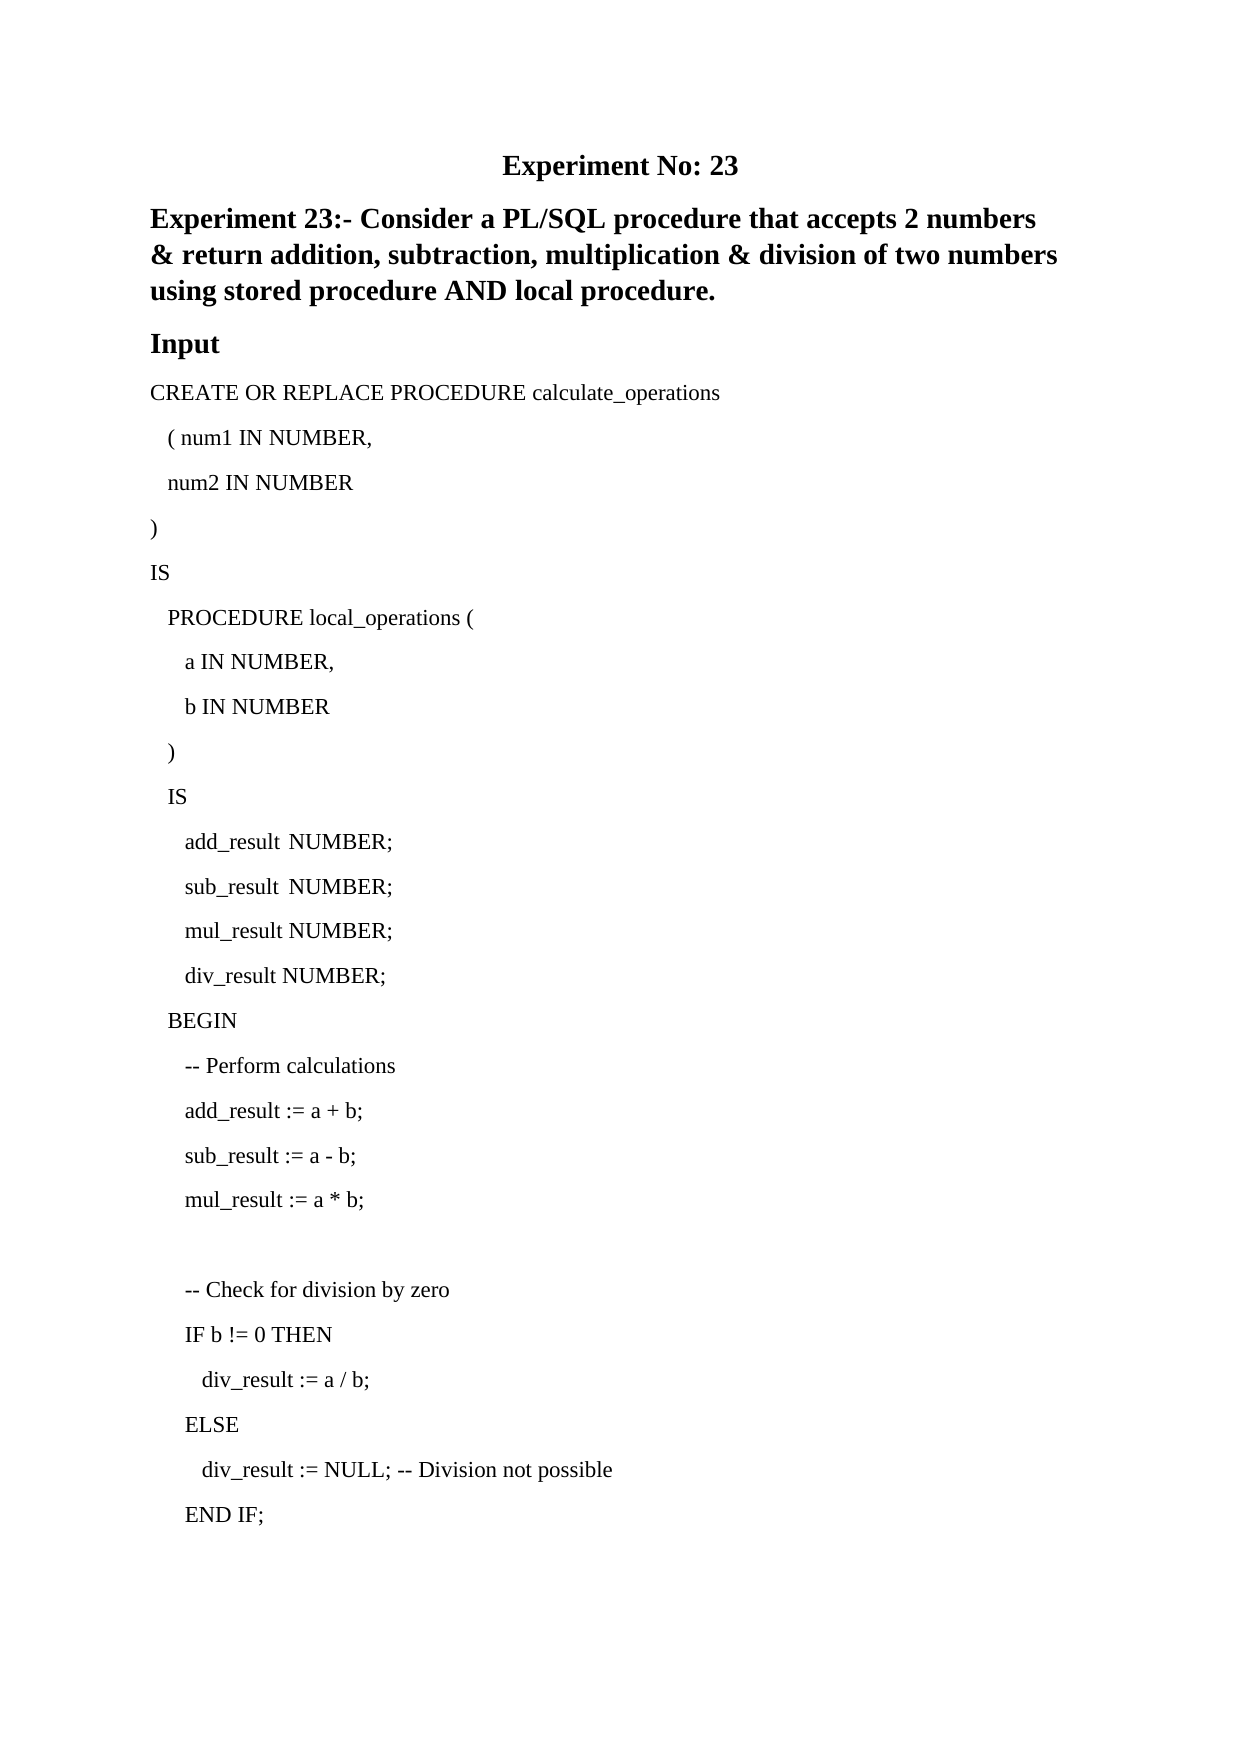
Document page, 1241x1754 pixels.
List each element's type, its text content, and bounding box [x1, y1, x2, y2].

text num2 IN NUMBER [167, 469, 1167, 495]
text b IN NUMBER [184, 693, 1167, 719]
text -- Check for division by zero IF b != 0 THEN [184, 1277, 452, 1348]
text PROCEDURE local_operations ( a IN NUMBER, [167, 604, 476, 675]
text Input [150, 326, 1167, 359]
subtitle Experiment 23:- Consider a PL/SQL procedure that accepts 2 numbers & return addition, subtraction, multiplication & division of two numbers using stored procedure AND local procedure. [150, 201, 1066, 307]
text BEGIN [167, 1007, 1167, 1033]
text div_result := a / b; ELSE [184, 1367, 372, 1438]
text div_result := NULL; -- Division not possible END IF; [184, 1457, 615, 1528]
text Experiment No: 23 [148, 148, 1092, 182]
text -- Perform calculations add_result := a + b; sub_result := a - b; mul_result := a * b; [184, 1052, 397, 1213]
text add_result NUMBER; sub_result NUMBER; mul_result NUMBER; div_result NUMBER; [184, 828, 393, 989]
text ) IS [167, 738, 189, 809]
text CREATE OR REPLACE PROCEDURE calculate_operations ( num1 IN NUMBER, [150, 379, 732, 450]
text ) IS [150, 514, 172, 585]
